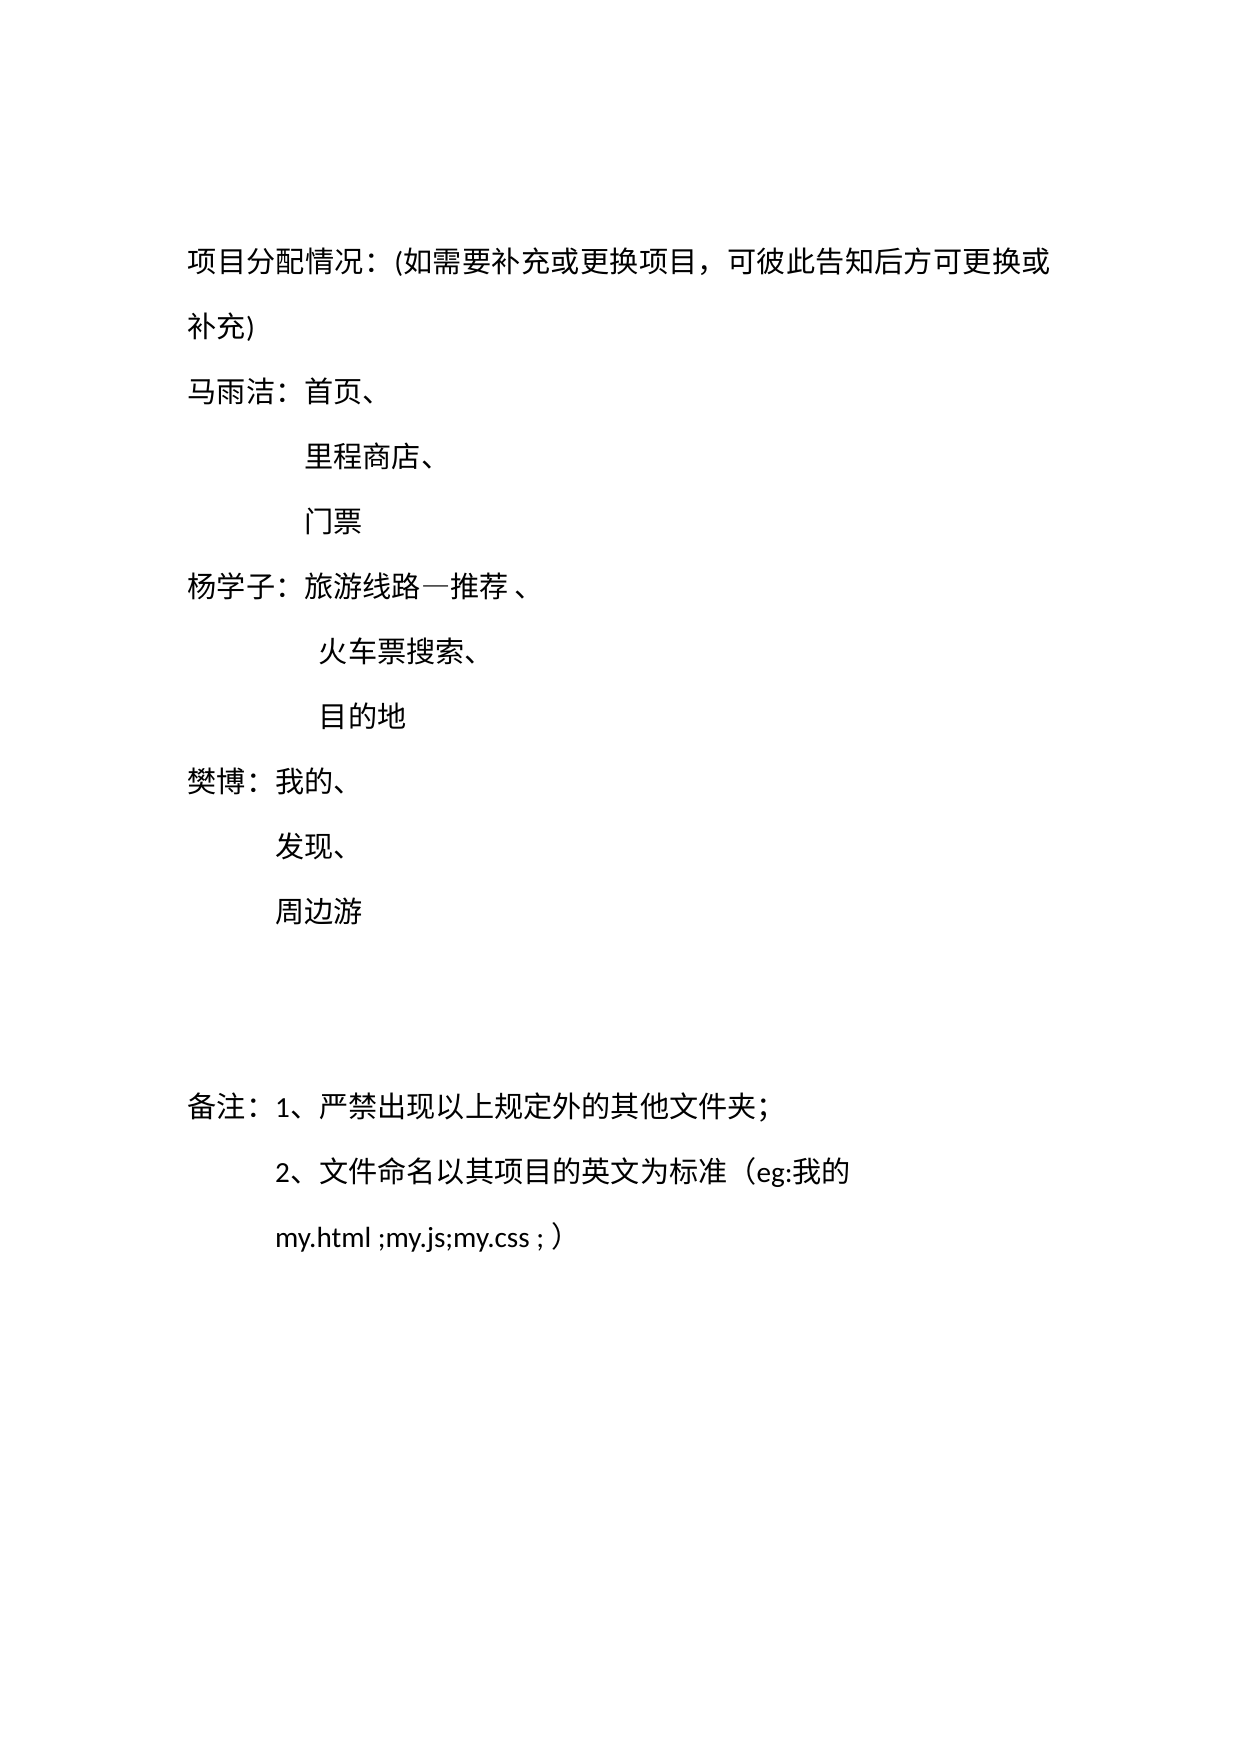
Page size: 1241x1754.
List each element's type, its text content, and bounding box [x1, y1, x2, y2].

text 杨学子：旅游线路—推荐 、 [187, 552, 1053, 617]
text 里程商店、 [187, 422, 1053, 487]
text 周边游 [187, 877, 1053, 942]
text 2、文件命名以其项目的英文为标准（eg:我的 my.html ;my.js;my.css ; ） [275, 1137, 1053, 1267]
text 火车票搜索、 [275, 617, 1053, 682]
text 发现、 [187, 812, 1053, 877]
text 目的地 [275, 682, 1053, 747]
text 门票 [187, 487, 1053, 552]
text 备注：1、严禁出现以上规定外的其他文件夹； [187, 1072, 1053, 1137]
text 马雨洁：首页、 [187, 357, 1053, 422]
text 樊博：我的、 [187, 747, 1053, 812]
text 项目分配情况：(如需要补充或更换项目，可彼此告知后方可更换或补充) [187, 227, 1053, 357]
